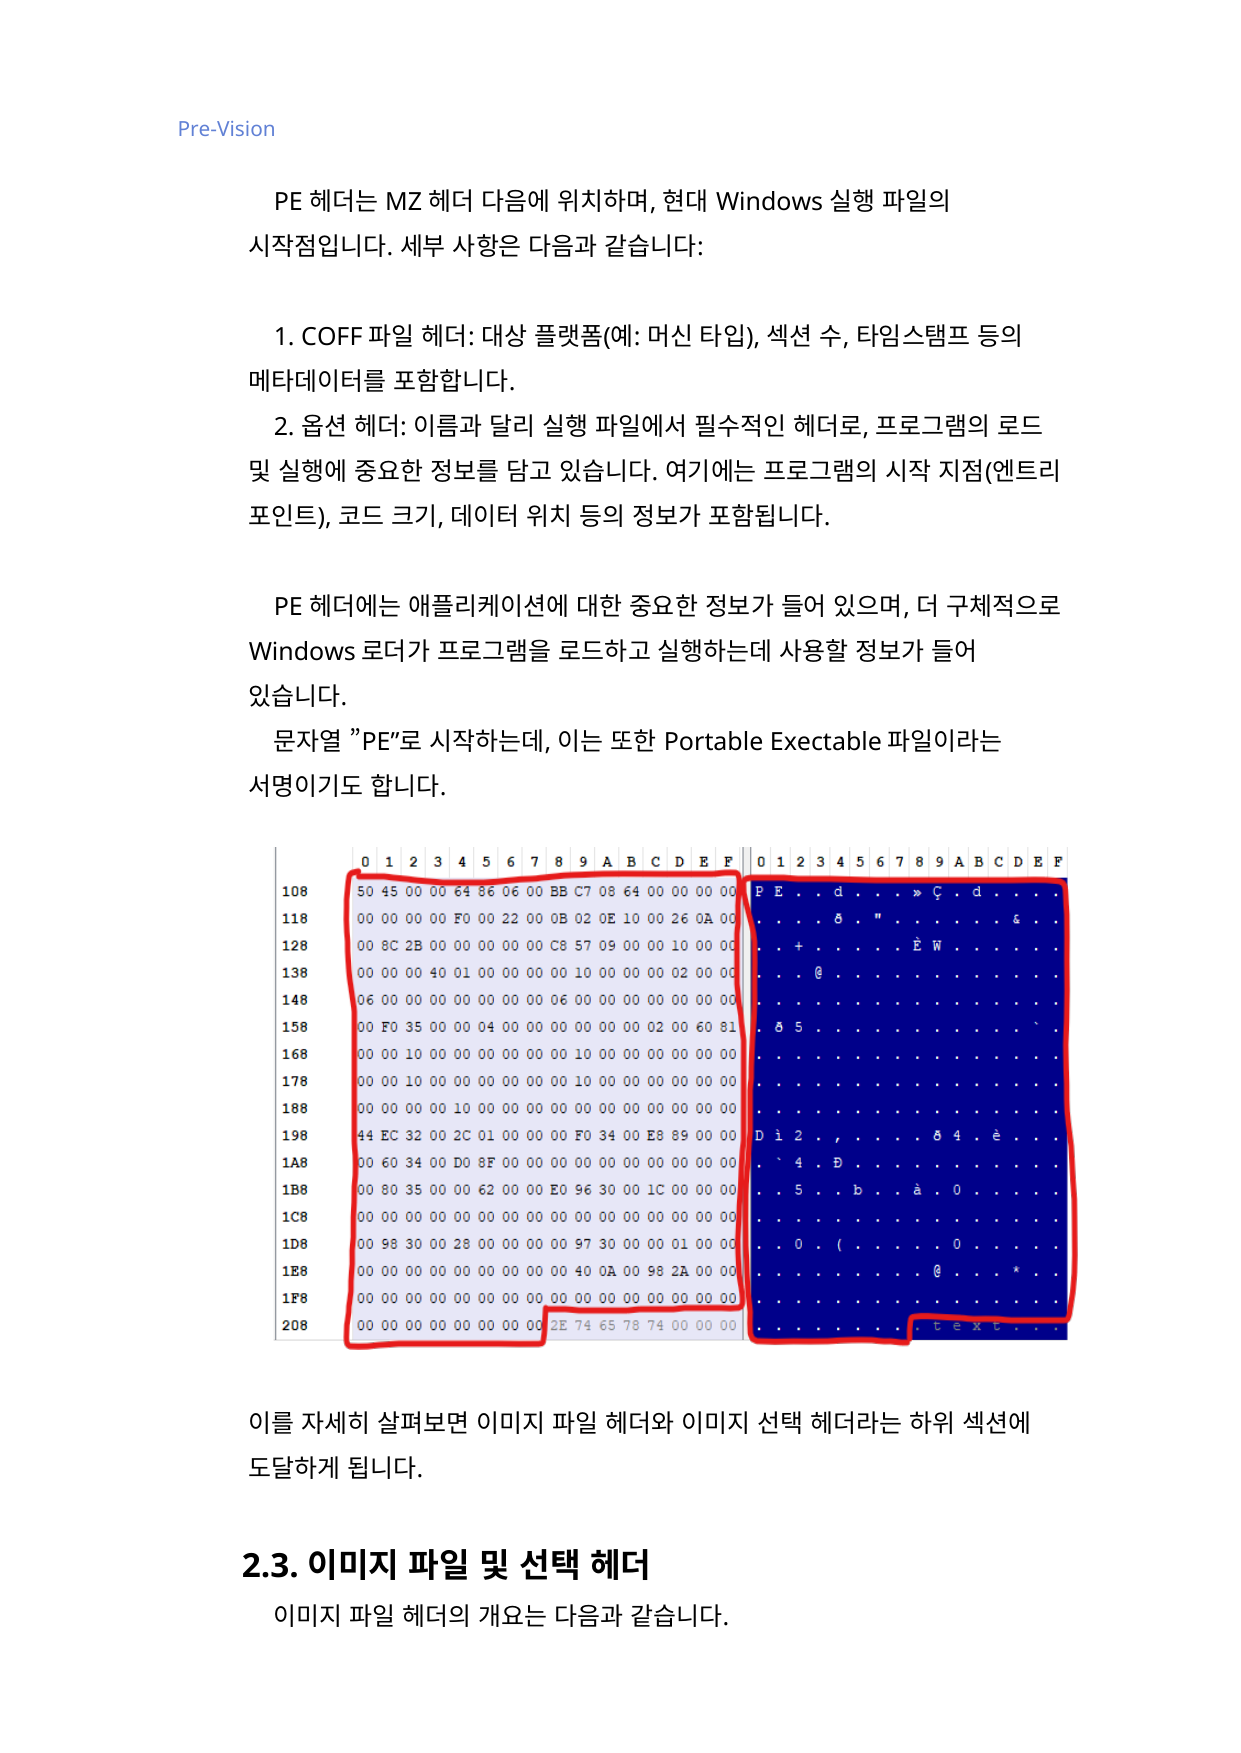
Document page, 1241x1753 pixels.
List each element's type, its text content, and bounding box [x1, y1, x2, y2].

text PE 헤더는 MZ 헤더 다음에 위치하며, 현대 Windows 실행 파일의 시작점입니다. 세부 사항은 다음과 같습니다: [248, 173, 1069, 263]
subtitle 2.3. 이미지 파일 및 선택 헤더 [242, 1539, 1069, 1587]
text 문자열 ”PE”로 시작하는데, 이는 또한 Portable Exectable파일이라는 서명이기도 합니다. [248, 713, 1069, 803]
text PE 헤더에는 애플리케이션에 대한 중요한 정보가 들어 있으며, 더 구체적으로 Windows로더가 프로그램을 로드하고 실행하는데 사용할 정보가 들어 있습니다. [248, 578, 1069, 713]
text 이미지 파일 헤더의 개요는 다음과 같습니다. [248, 1587, 1069, 1632]
text 1. COFF 파일 헤더: 대상 플랫폼(예: 머신 타입), 섹션 수, 타임스탬프 등의 메타데이터를 포함합니다. [248, 308, 1069, 398]
text 2. 옵션 헤더: 이름과 달리 실행 파일에서 필수적인 헤더로, 프로그램의 로드 및 실행에 중요한 정보를 담고 있습니다. 여기에는 프로그램의 시작 지점(엔트리 포인트), 코드 크기, 데이터 위치 등의 정보가 포함됩니다. [248, 398, 1069, 533]
picture [273, 847, 1079, 1350]
text 이를 자세히 살펴보면 이미지 파일 헤더와 이미지 선택 헤더라는 하위 섹션에 도달하게 됩니다. [248, 1395, 1069, 1485]
